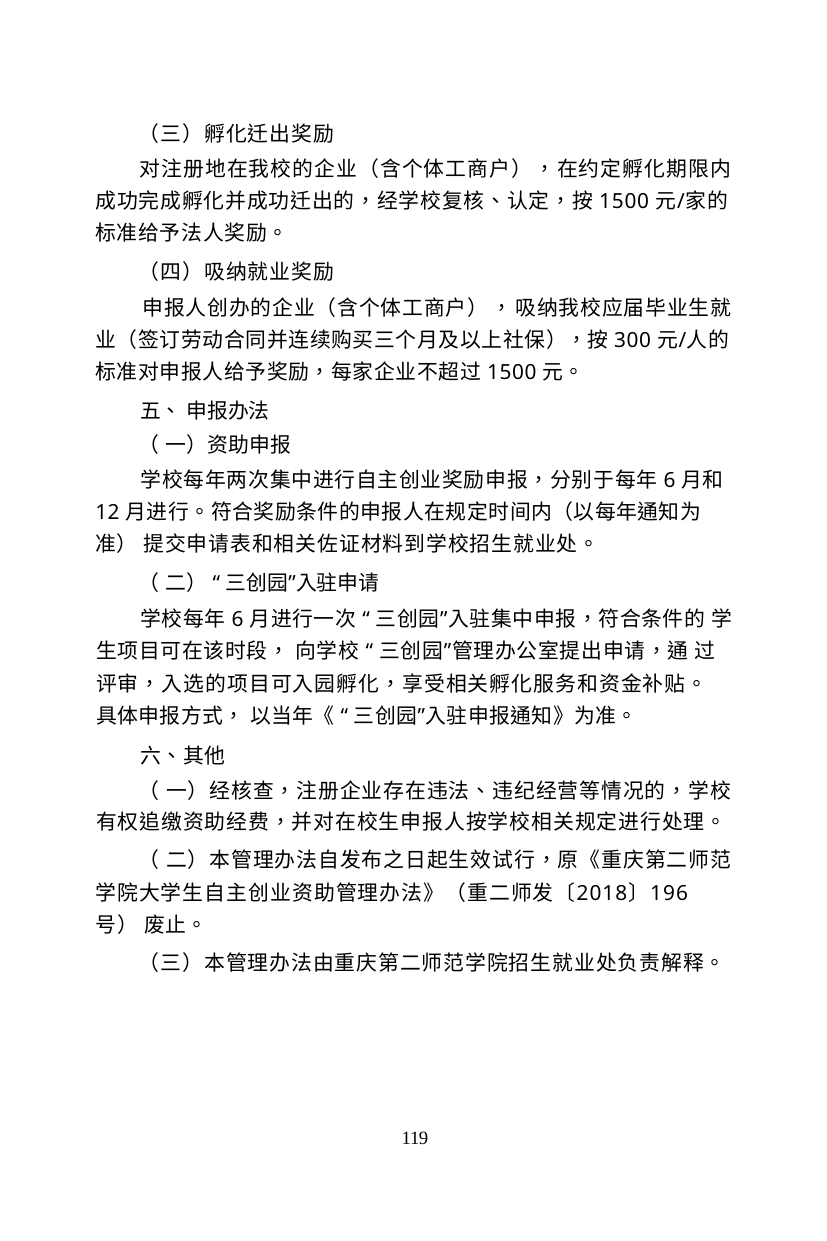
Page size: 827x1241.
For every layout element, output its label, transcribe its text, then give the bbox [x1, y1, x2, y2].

text 学校每年 6 月进行一次 “ 三创园”入驻集中申报，符合条件的 学生项目可在该时段， 向学校 “ 三创园”管理办公室提出申请，通 过评审，入选的项目可入园孵化，享受相关孵化服务和资金补贴。 具体申报方式， 以当年《 “ 三创园”入驻申报通知》为准。 [96, 604, 732, 730]
text 六、其他 [140, 742, 743, 768]
text （ 一）资助申报 [139, 431, 743, 457]
text （ 二） “ 三创园”入驻申请 [139, 569, 743, 596]
text （ 一）经核查，注册企业存在违法、违纪经营等情况的，学校 有权追缴资助经费，并对在校生申报人按学校相关规定进行处理。 [96, 776, 732, 835]
text 五、 申报办法 [140, 397, 743, 423]
text （三）孵化迁出奖励 [139, 120, 743, 146]
text 申报人创办的企业（含个体工商户），吸纳我校应届毕业生就 业（签订劳动合同并连续购买三个月及以上社保），按 300 元/人的 标准对申报人给予奖励，每家企业不超过 1500 元。 [95, 293, 732, 385]
text （四）吸纳就业奖励 [139, 258, 743, 285]
text （三）本管理办法由重庆第二师范学院招生就业处负责解释。 [139, 949, 743, 976]
text 对注册地在我校的企业（含个体工商户），在约定孵化期限内 成功完成孵化并成功迁出的，经学校复核、认定，按 1500 元/家的 标准给予法人奖励。 [95, 154, 732, 247]
text 学校每年两次集中进行自主创业奖励申报，分别于每年 6 月和 12 月进行。符合奖励条件的申报人在规定时间内（以每年通知为准） 提交申请表和相关佐证材料到学校招生就业处。 [95, 465, 743, 558]
text （ 二）本管理办法自发布之日起生效试行，原《重庆第二师范 学院大学生自主创业资助管理办法》（重二师发〔2018〕196 号） 废止。 [95, 846, 732, 938]
